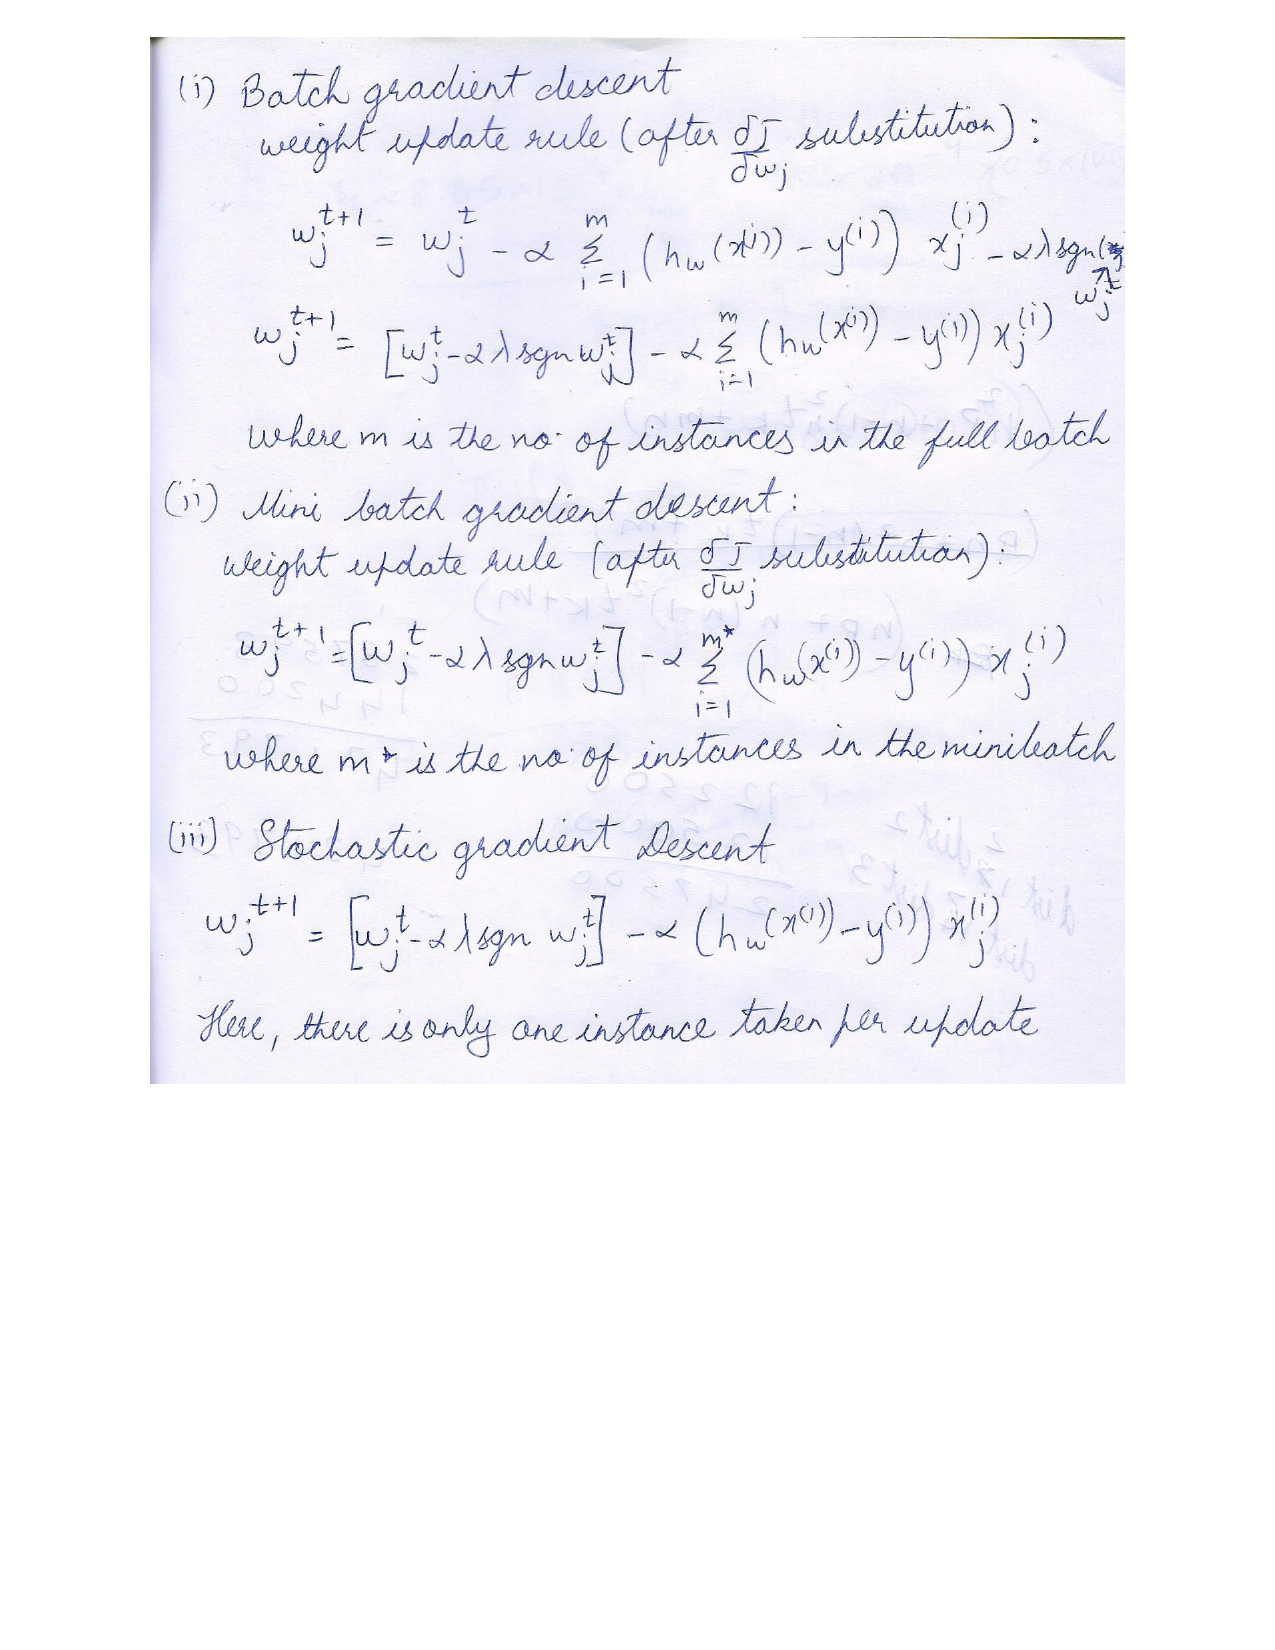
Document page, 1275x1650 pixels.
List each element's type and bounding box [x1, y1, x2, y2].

picture [150, 37, 1125, 1084]
